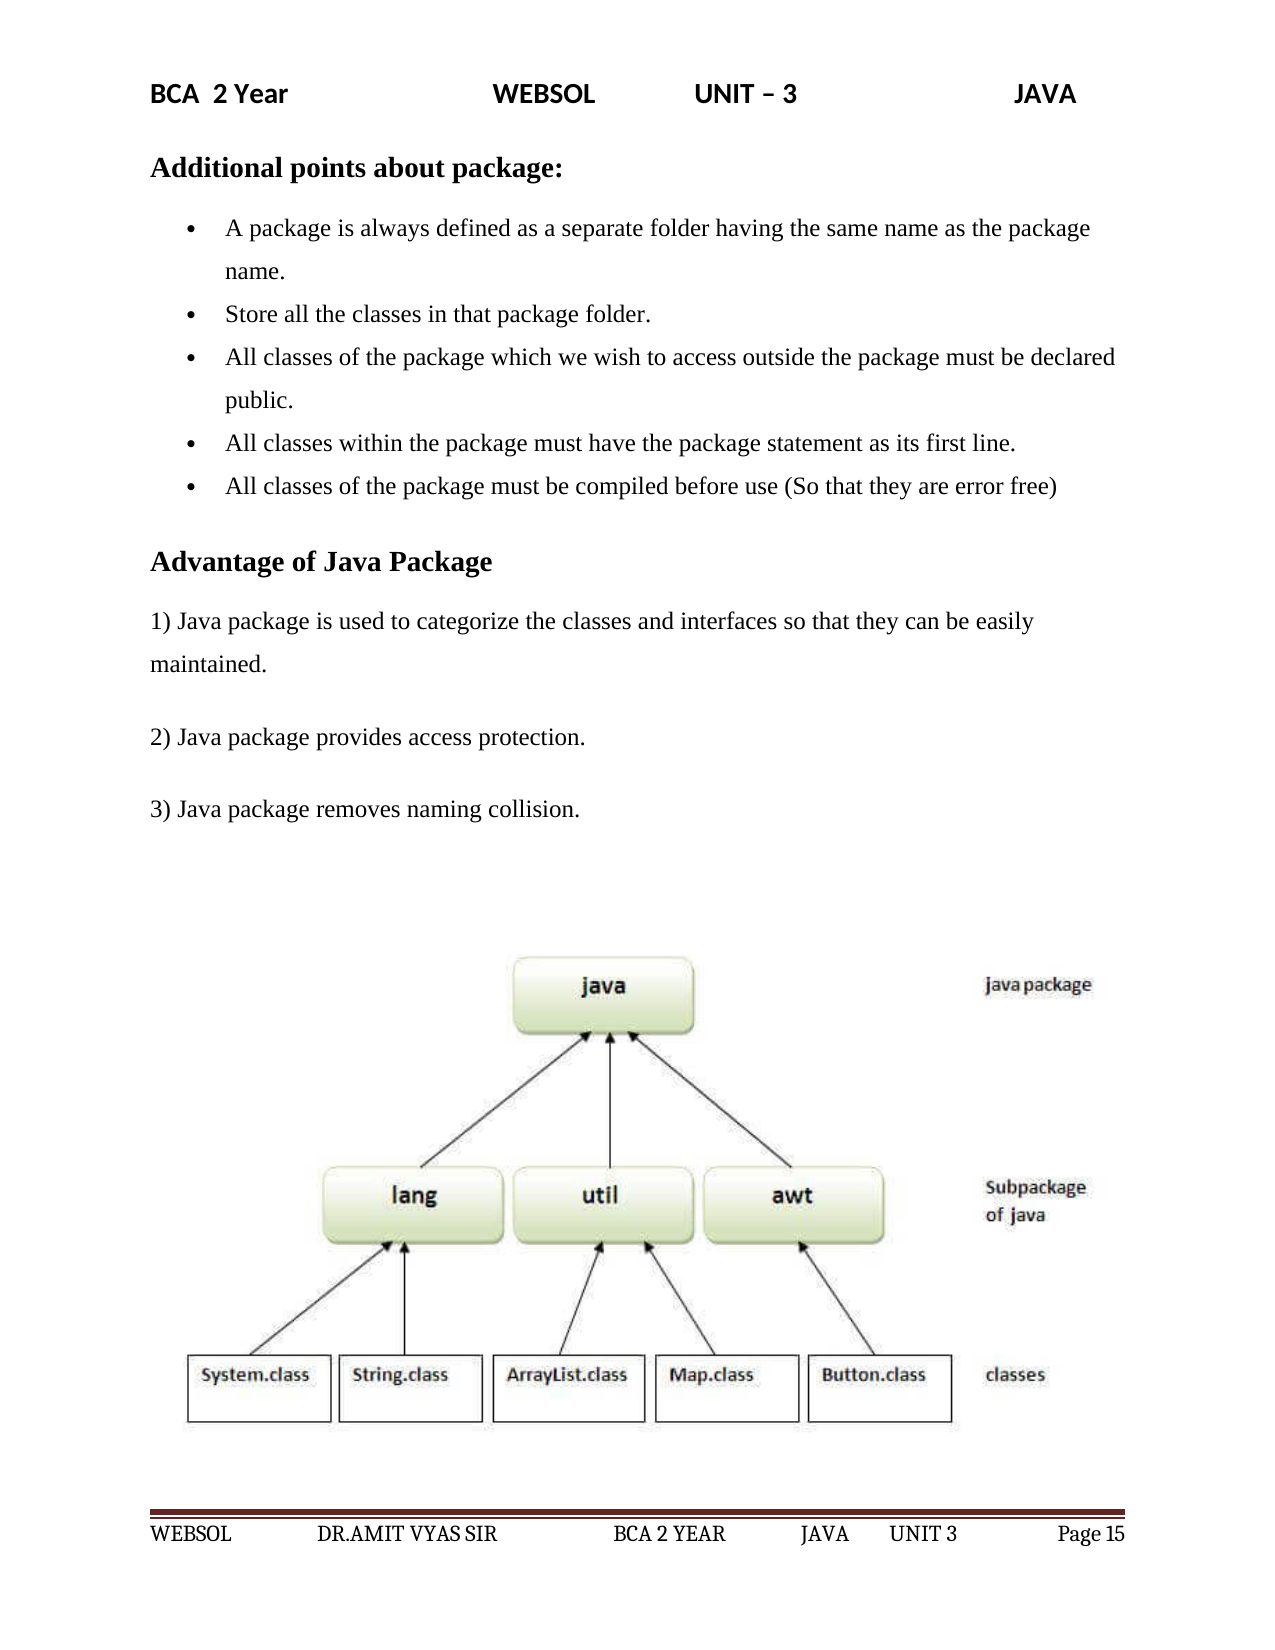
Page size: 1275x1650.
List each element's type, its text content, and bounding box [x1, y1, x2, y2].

list All classes of the package must be compiled before use (So that they are error free) [187, 471, 1125, 500]
text Additional points about package: [150, 150, 1125, 183]
text 2) Java package provides access protection. [150, 722, 1125, 751]
text 3) Java package removes naming collision. [150, 794, 1125, 823]
list Store all the classes in that package folder. [187, 299, 1125, 328]
list All classes of the package which we wish to access outside the package must be declared public. [187, 342, 1125, 414]
text 1) Java package is used to categorize the classes and interfaces so that they can be easily maintained. [150, 606, 1125, 678]
text Advantage of Java Package [150, 544, 1125, 577]
list All classes within the package must have the package statement as its first line. [187, 428, 1125, 457]
list A package is always defined as a separate folder having the same name as the package name. [187, 213, 1125, 284]
picture [150, 866, 1151, 1470]
